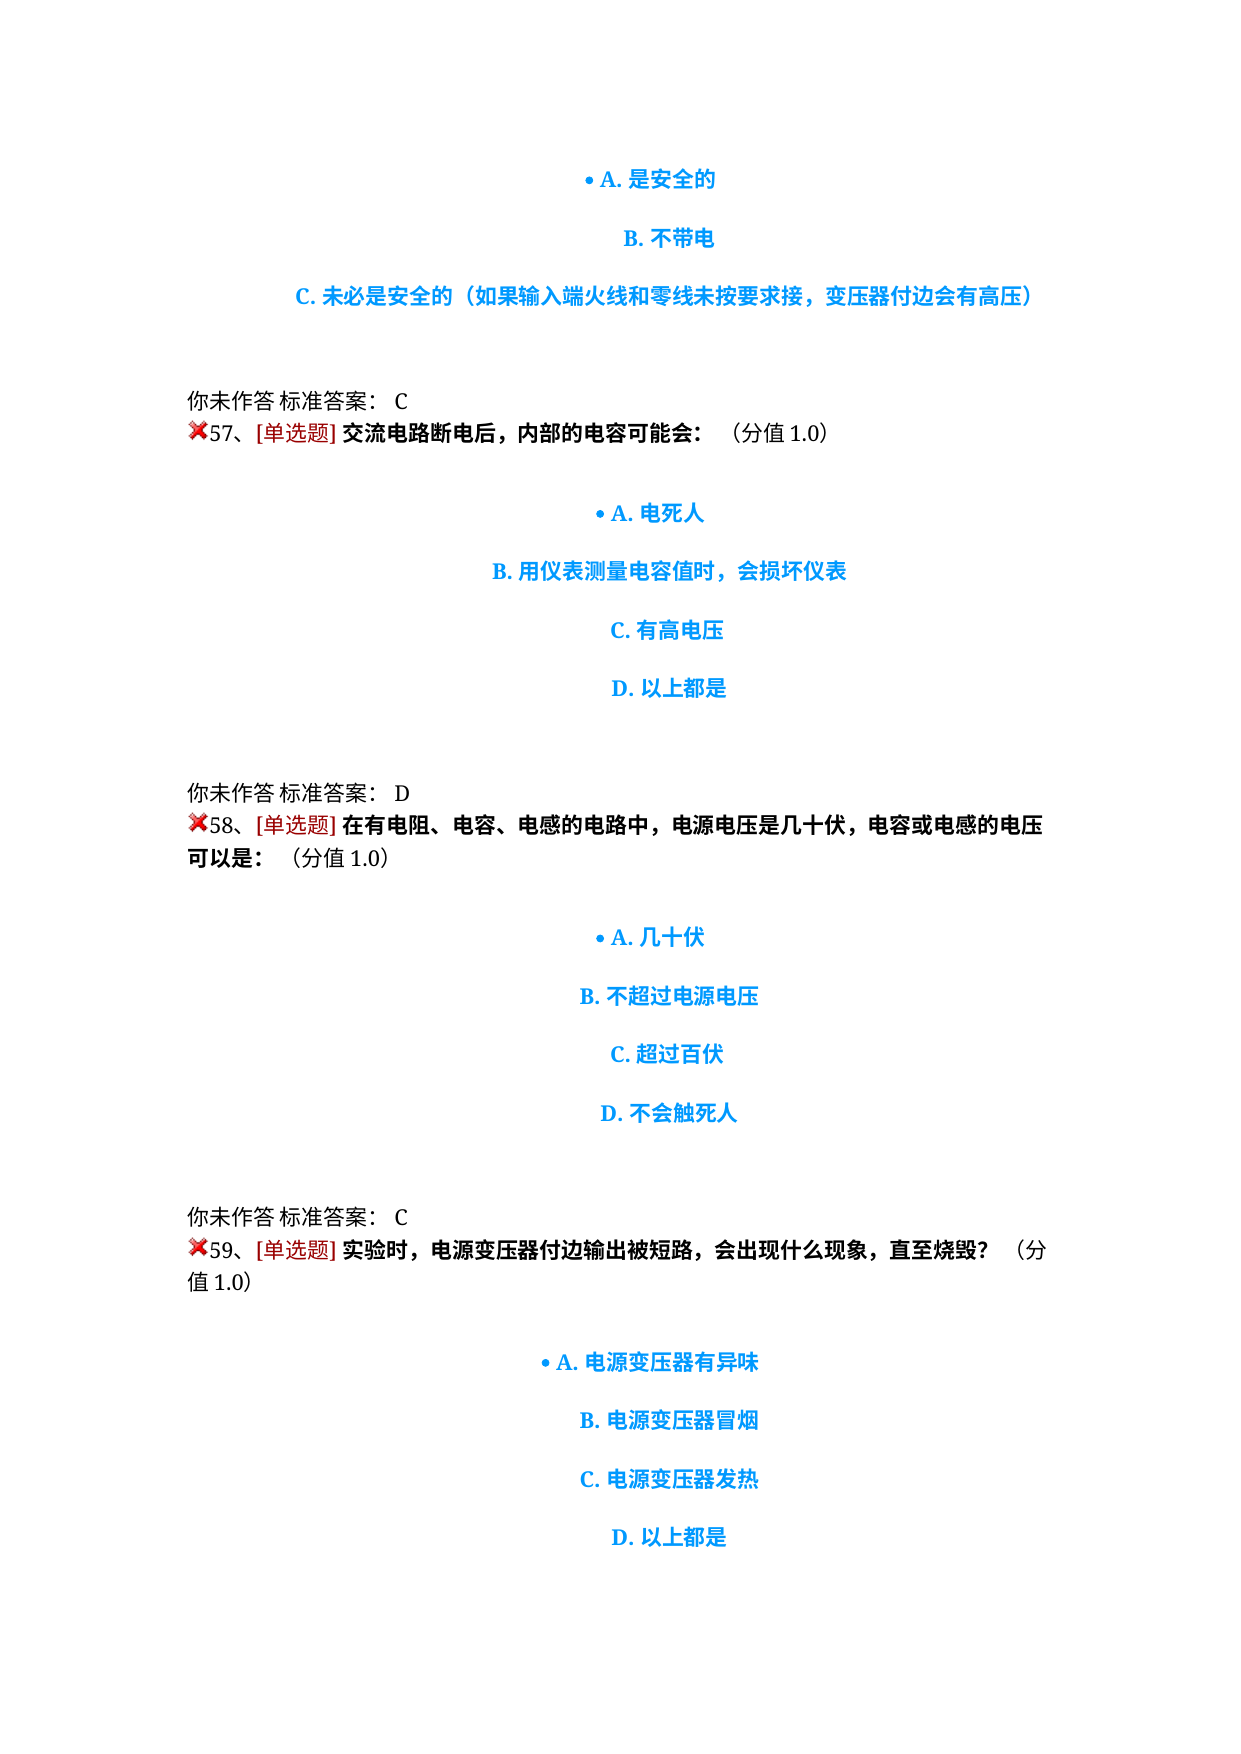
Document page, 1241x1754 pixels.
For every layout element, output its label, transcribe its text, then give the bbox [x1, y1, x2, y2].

text 59、[单选题] 实验时，电源变压器付边输出被短路，会出现什么现象，直至烧毁？ （分值1.0） [187, 1233, 1053, 1298]
list A. 几十伏 B. 不超过电源电压 C. 超过百伏 D. 不会触死人 [248, 920, 1053, 1128]
text 57、[单选题] 交流电路断电后，内部的电容可能会： （分值1.0） [187, 416, 1053, 449]
list A. 电源变压器有异味 B. 电源变压器冒烟 C. 电源变压器发热 D. 以上都是 [248, 1344, 1053, 1552]
list A. 电死人 B. 用仪表测量电容值时，会损坏仪表 C. 有高电压 D. 以上都是 [248, 496, 1053, 703]
picture [187, 420, 209, 442]
picture [187, 812, 209, 834]
picture [187, 1236, 209, 1258]
text 58、[单选题] 在有电阻、电容、电感的电路中，电源电压是几十伏，电容或电感的电压可以是： （分值1.0） [187, 808, 1053, 873]
text 你未作答 标准答案： C [187, 384, 1053, 416]
list A. 是安全的 B. 不带电 C. 未必是安全的（如果输入端火线和零线未按要求接，变压器付边会有高压） [248, 162, 1053, 311]
text 你未作答 标准答案： C [187, 1200, 1053, 1233]
text 你未作答 标准答案： D [187, 776, 1053, 808]
